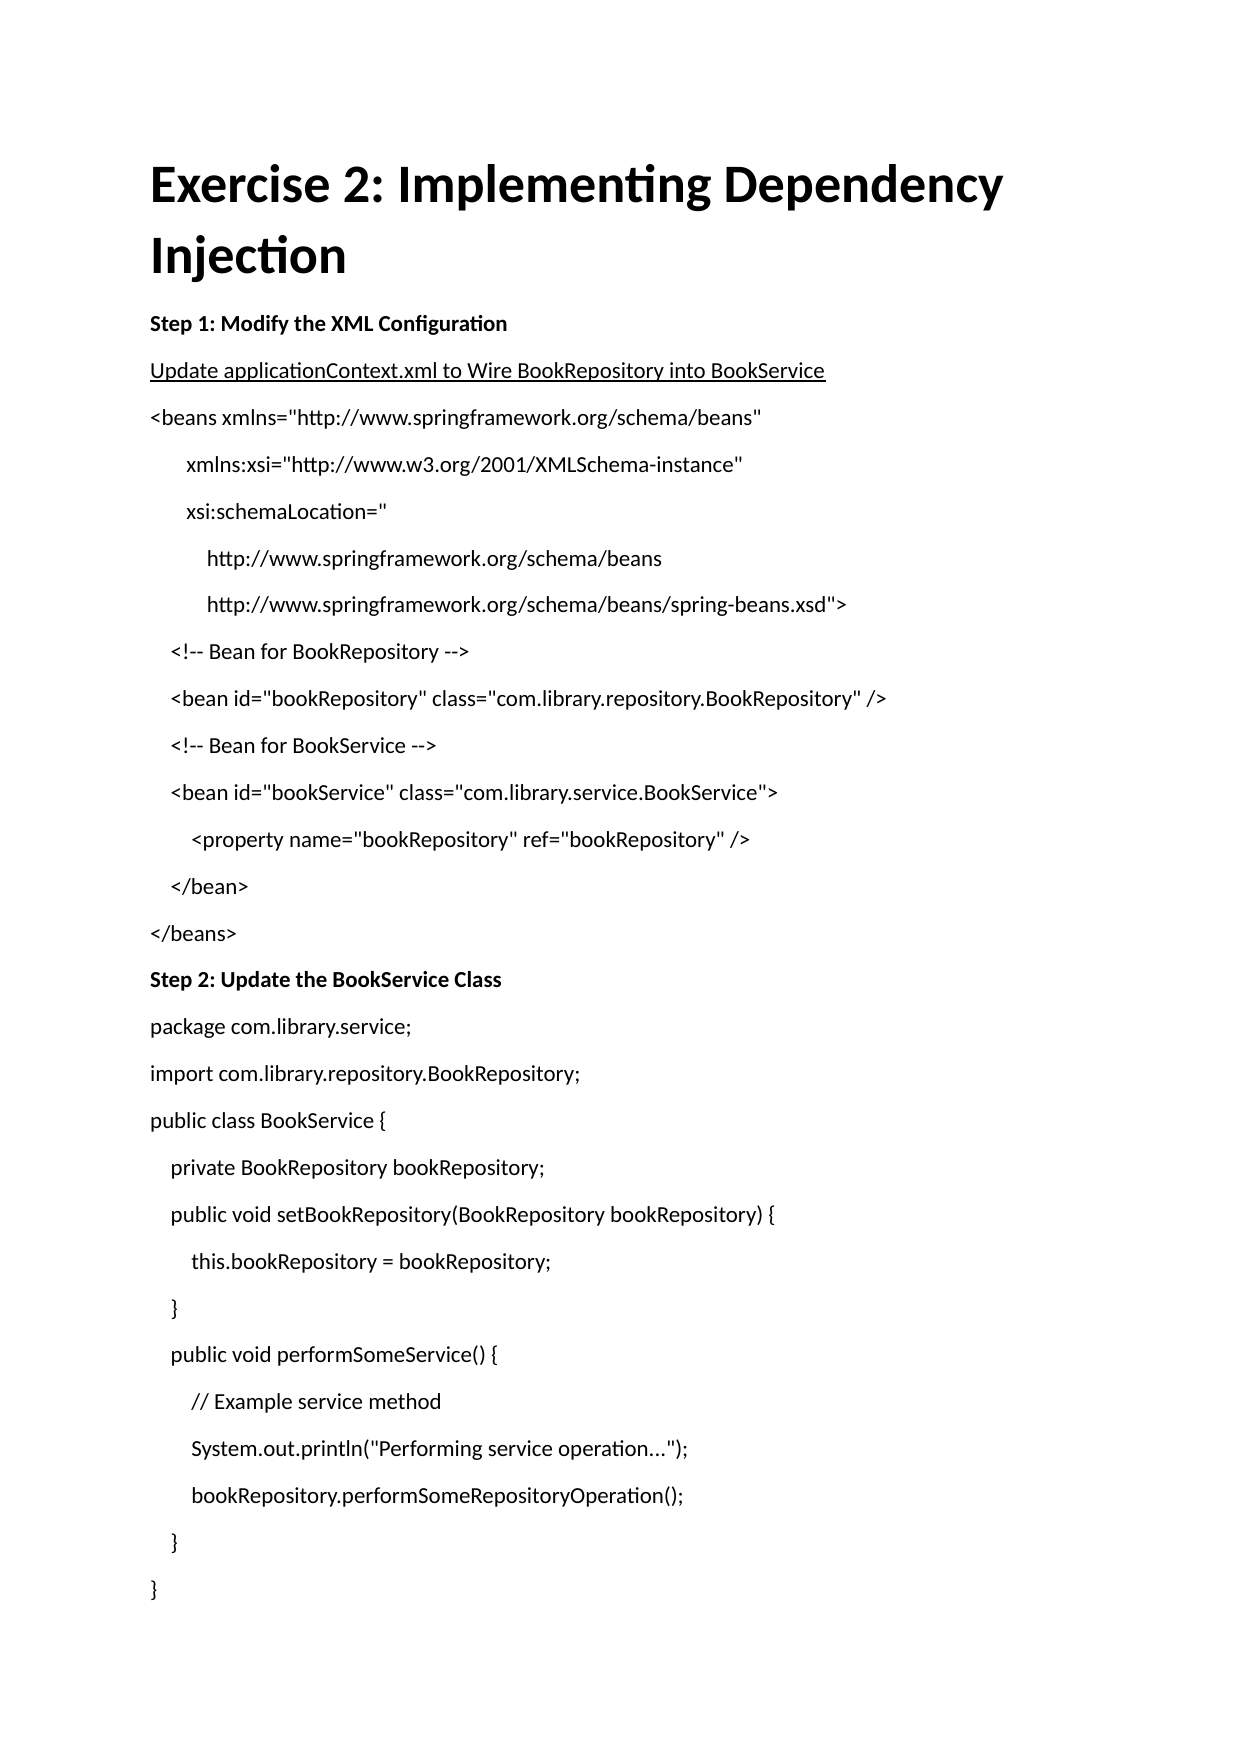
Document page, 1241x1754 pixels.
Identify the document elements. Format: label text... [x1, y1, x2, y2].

text Step 1: Modify the XML Configuration [150, 309, 1090, 337]
text <!-- Bean for BookRepository --> [150, 637, 1090, 666]
text // Example service method [150, 1387, 1090, 1416]
text <!-- Bean for BookService --> [150, 731, 1090, 759]
text private BookRepository bookRepository; [150, 1153, 1090, 1181]
text } [150, 1294, 1090, 1322]
text <property name="bookRepository" ref="bookRepository" /> [150, 825, 1090, 853]
text <bean id="bookRepository" class="com.library.repository.BookRepository" /> [150, 684, 1090, 712]
text xmlns:xsi="http://www.w3.org/2001/XMLSchema-instance" [150, 450, 1090, 478]
text xsi:schemaLocation=" [150, 497, 1090, 525]
text <beans xmlns="http://www.springframework.org/schema/beans" [150, 403, 1090, 431]
text public class BookService { [150, 1106, 1090, 1134]
text public void setBookRepository(BookRepository bookRepository) { [150, 1200, 1090, 1228]
text bookRepository.performSomeRepositoryOperation(); [150, 1481, 1090, 1509]
text <bean id="bookService" class="com.library.service.BookService"> [150, 778, 1090, 806]
text http://www.springframework.org/schema/beans/spring-beans.xsd"> [150, 591, 1090, 619]
text Exercise 2: Implementing Dependency Injection [150, 150, 1090, 287]
text </beans> [150, 919, 1090, 947]
text System.out.println("Performing service operation..."); [150, 1434, 1090, 1462]
text this.bookRepository = bookRepository; [150, 1247, 1090, 1275]
text Update applicationContext.xml to Wire BookRepository into BookService [150, 356, 1090, 384]
text } [150, 1575, 1090, 1603]
text </bean> [150, 872, 1090, 900]
text http://www.springframework.org/schema/beans [150, 544, 1090, 572]
text public void performSomeService() { [150, 1341, 1090, 1369]
text package com.library.service; [150, 1012, 1090, 1041]
text Step 2: Update the BookService Class [150, 966, 1090, 994]
text } [150, 1528, 1090, 1556]
text import com.library.repository.BookRepository; [150, 1059, 1090, 1087]
